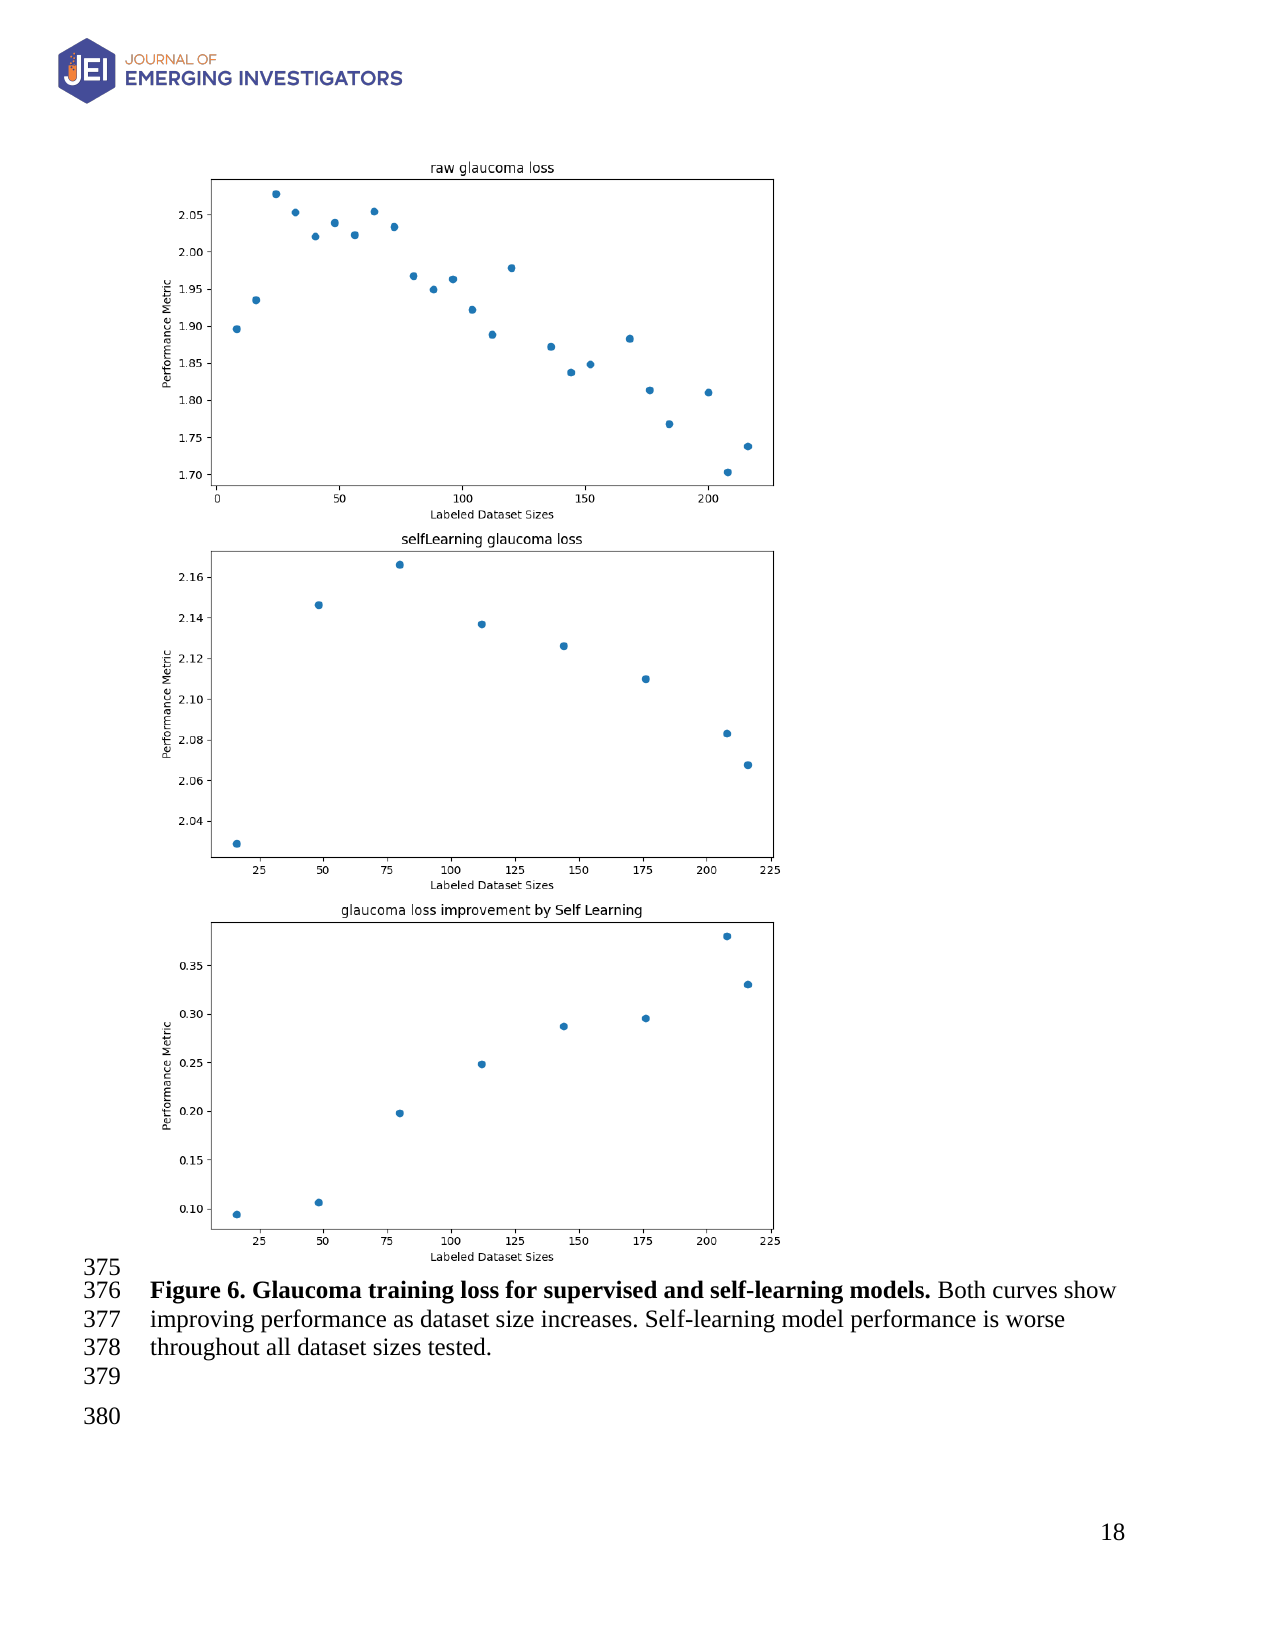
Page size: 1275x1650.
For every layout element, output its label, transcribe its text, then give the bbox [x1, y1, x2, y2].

picture [46, 26, 415, 116]
picture [150, 150, 793, 1275]
text Figure 6. Glaucoma training loss for supervised and self-learning models. Both curves show improving performance as dataset size increases. Self-learning model performance is worse throughout all dataset sizes tested. [150, 1275, 1125, 1361]
